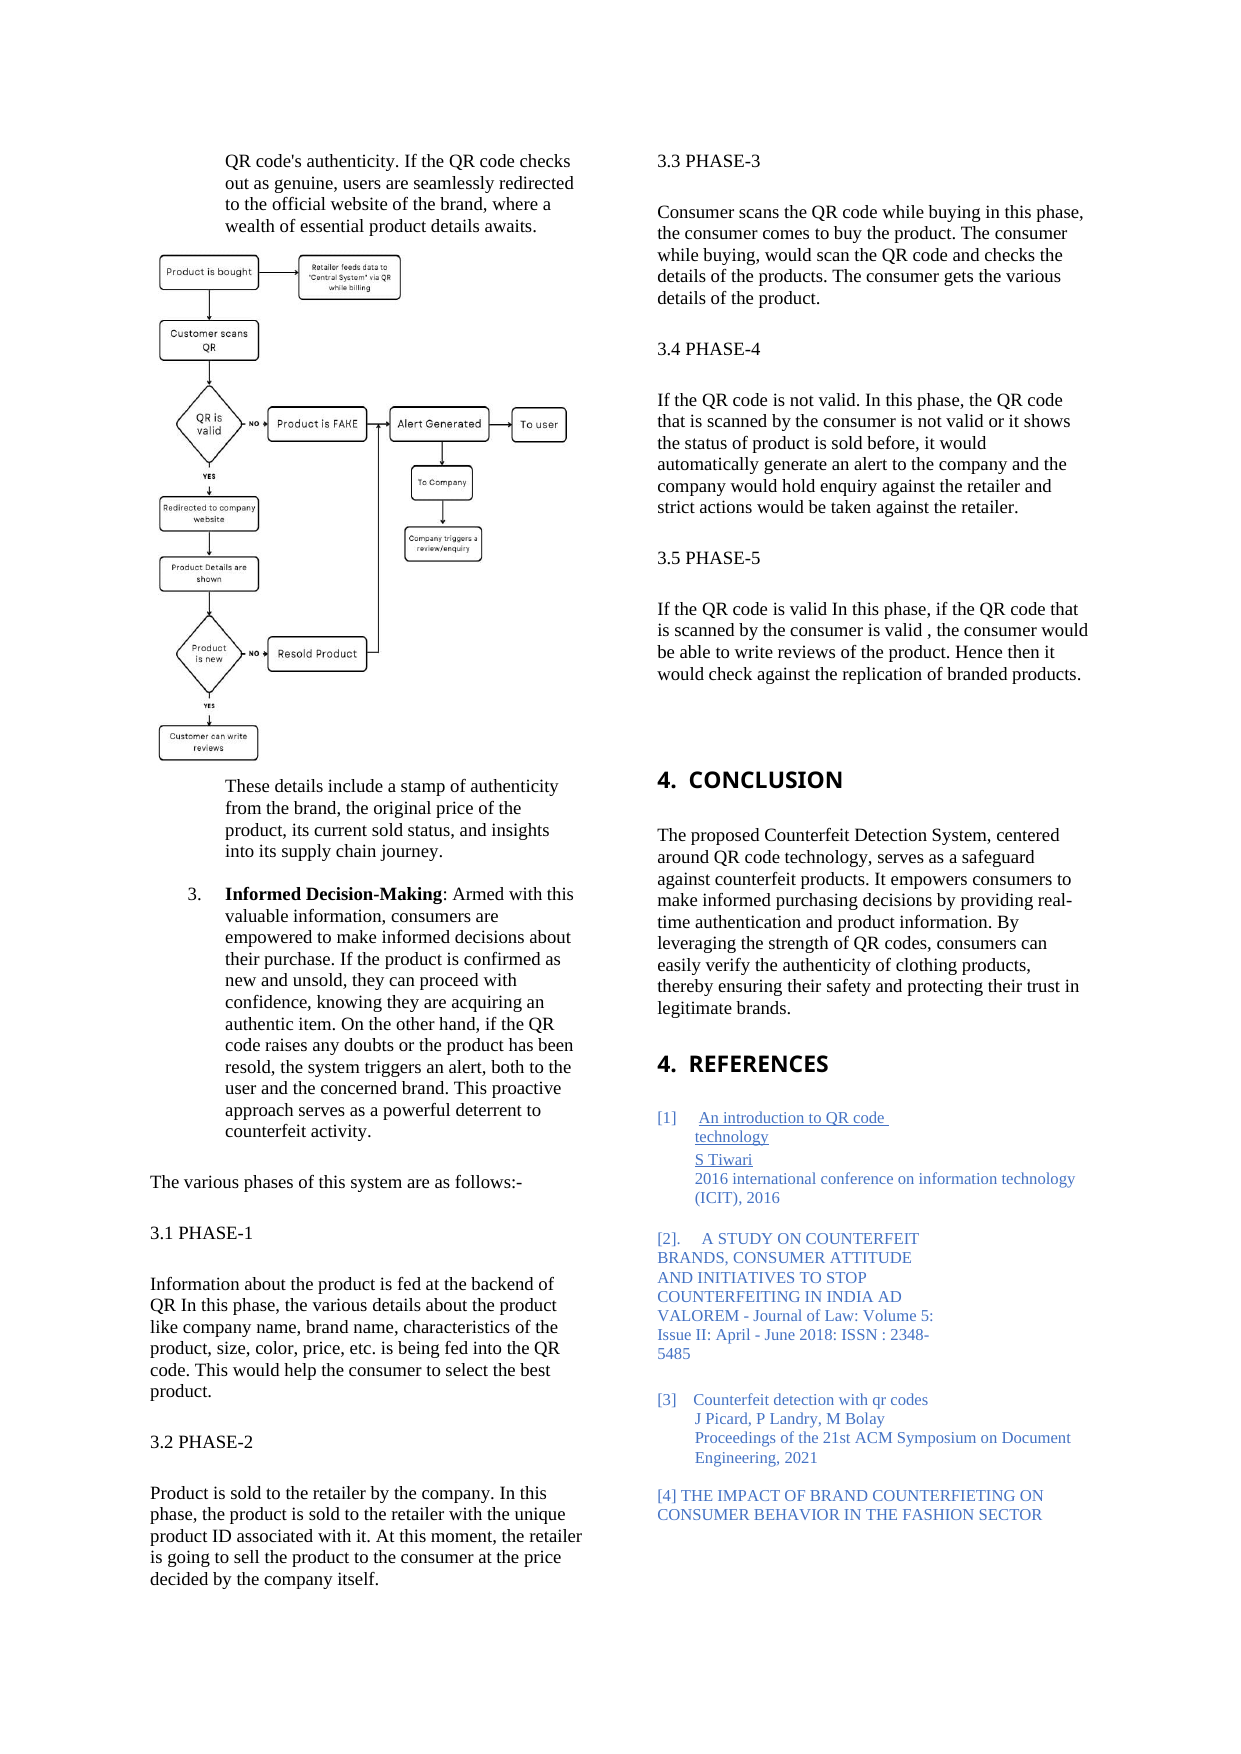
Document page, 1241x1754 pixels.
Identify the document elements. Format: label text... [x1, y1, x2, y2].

picture [150, 244, 573, 769]
text 3.2 PHASE-2 [150, 1431, 583, 1453]
subtitle An introduction to QR code technology [657, 1108, 934, 1146]
list Informed Decision-Making: Armed with this valuable information, consumers are empowered to make informed decisions about their purchase. If the product is confirmed as new and unsold, they can proceed with confidence, knowing they are acquiring an authentic item. On the other hand, if the QR code raises any doubts or the product has been resold, the system triggers an alert, both to the user and the concerned brand. This proactive approach serves as a powerful deterrent to counterfeit activity. [187, 883, 583, 1142]
text [4] THE IMPACT OF BRAND COUNTERFIETING ON CONSUMER BEHAVIOR IN THE FASHION SECTOR [657, 1486, 1090, 1524]
text If the QR code is valid In this phase, if the QR code that is scanned by the consumer is valid , the consumer would be able to write reviews of the product. Hence then it would check against the replication of branded products. [657, 598, 1090, 684]
list 2016 international conference on information technology (ICIT), 2016 [694, 1168, 1090, 1207]
text 3.1 PHASE-1 [150, 1222, 583, 1243]
text 3.4 PHASE-4 [657, 338, 1090, 359]
text [3] Counterfeit detection with qr codes [657, 1390, 1090, 1409]
text J Picard, P Landry, M Bolay [657, 1409, 1090, 1428]
subtitle [2]. A STUDY ON COUNTERFEIT BRANDS, CONSUMER ATTITUDE AND INITIATIVES TO STOP COUNTERFEITING IN INDIA AD VALOREM - Journal of Law: Volume 5: Issue II: April - June 2018: ISSN : 2348-5485 [657, 1229, 934, 1363]
text 4. REFERENCES [657, 1047, 1090, 1079]
text 4. CONCLUSION [657, 764, 1090, 795]
text Product is sold to the retailer by the company. In this phase, the product is sold to the retailer with the unique product ID associated with it. At this moment, the retailer is going to sell the product to the consumer at the price decided by the company itself. [150, 1482, 583, 1589]
text The various phases of this system are as follows:- [150, 1171, 583, 1193]
list Proceedings of the 21st ACM Symposium on Document Engineering, 2021 [694, 1428, 1090, 1467]
text 3.3 PHASE-3 [657, 150, 1090, 172]
text Consumer scans the QR code while buying in this phase, the consumer comes to buy the product. The consumer while buying, would scan the QR code and checks the details of the products. The consumer gets the various details of the product. [657, 201, 1090, 308]
list S Tiwari [694, 1149, 1090, 1168]
text If the QR code is not valid. In this phase, the QR code that is scanned by the consumer is not valid or it shows the status of product is sold before, it would automatically generate an alert to the company and the company would hold enquiry against the retailer and strict actions would be taken against the retailer. [657, 388, 1090, 518]
text The proposed Counterfeit Detection System, centered around QR code technology, serves as a safeguard against counterfeit products. It empowers consumers to make informed purchasing decisions by providing real-time authentication and product information. By leveraging the strength of QR codes, consumers can easily verify the authenticity of clothing products, thereby ensuring their safety and protecting their trust in legitimate brands. [657, 824, 1090, 1018]
text 3.5 PHASE-5 [657, 547, 1090, 568]
text Information about the product is fed at the backend of QR In this phase, the various details about the product like company name, brand name, characteristics of the product, size, color, price, etc. is being fed into the QR code. This would help the consumer to select the best product. [150, 1272, 583, 1402]
